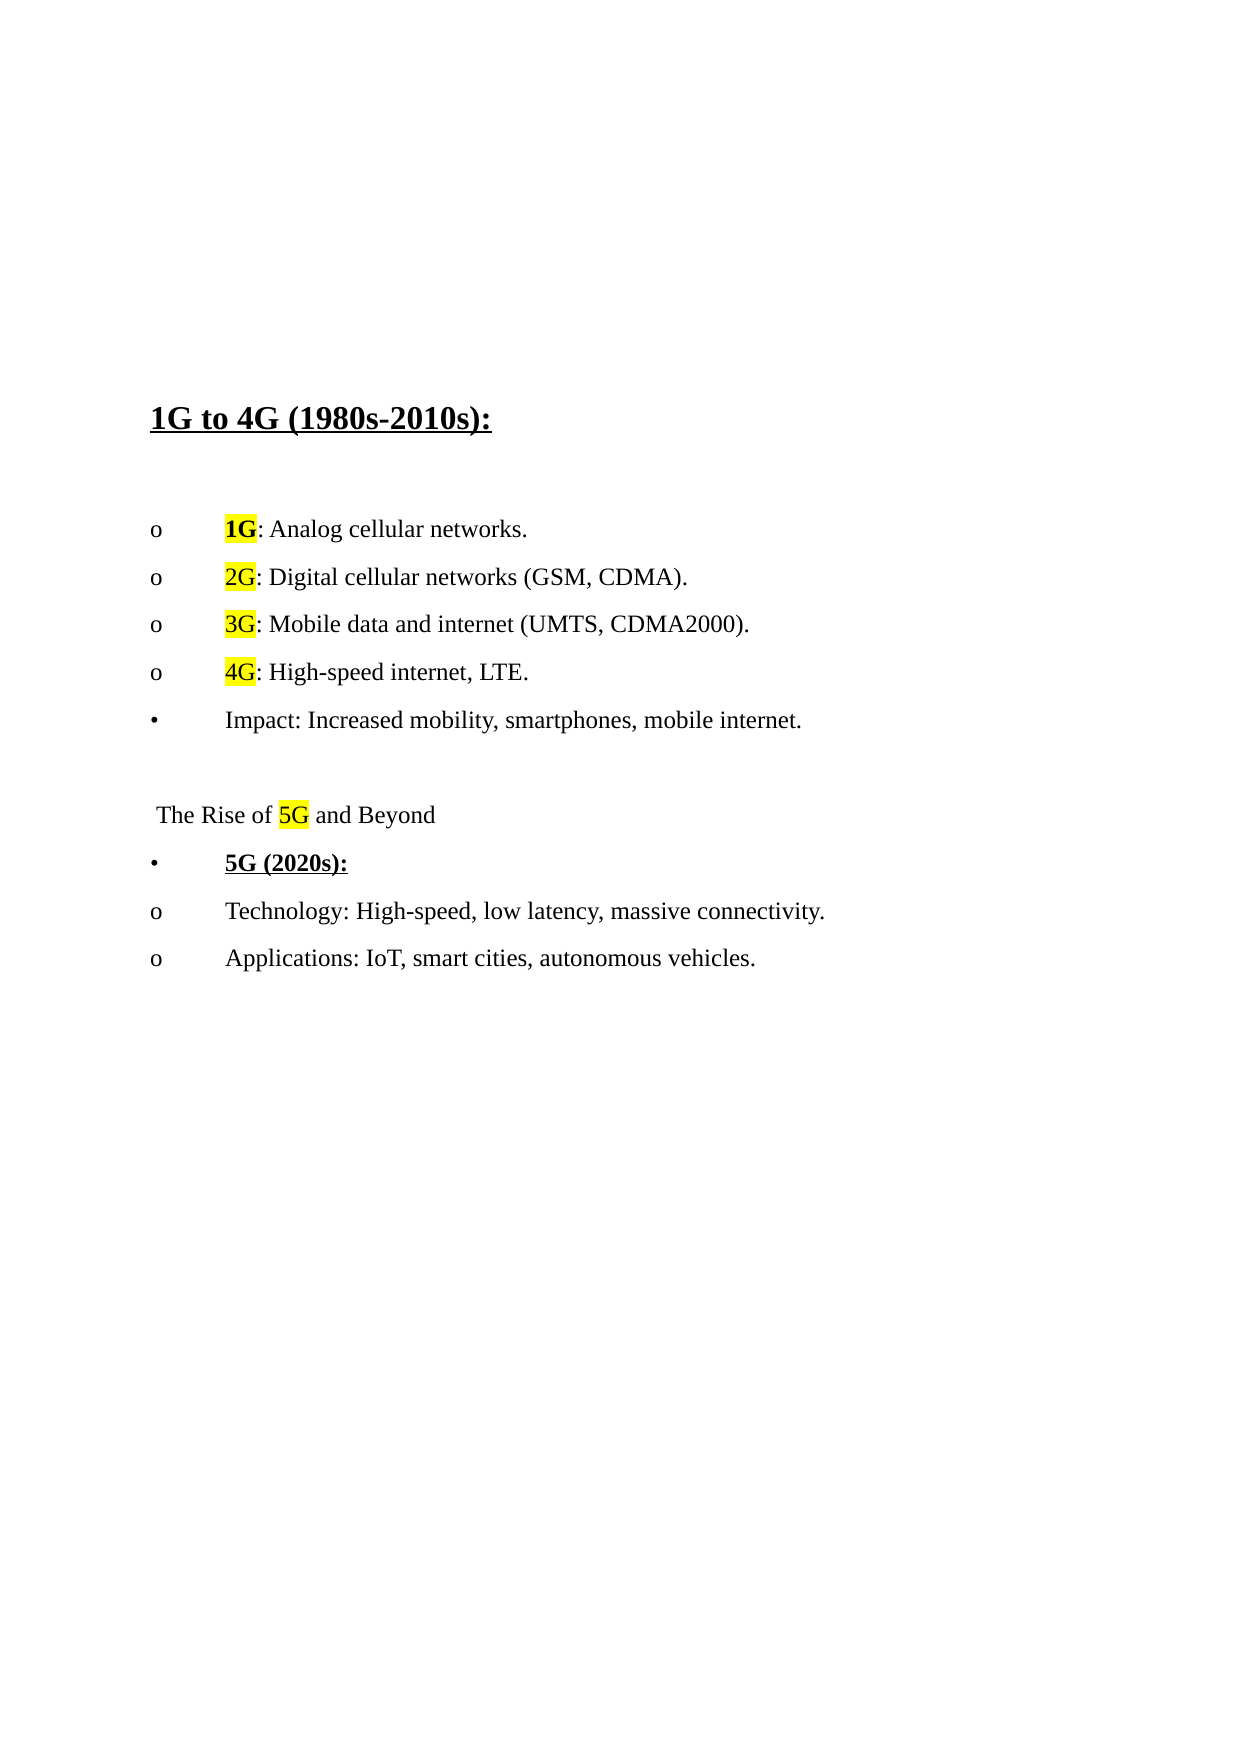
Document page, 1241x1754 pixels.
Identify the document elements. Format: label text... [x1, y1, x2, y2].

text o 4G: High-speed internet, LTE. [256, 657, 1090, 686]
text 1G to 4G (1980s-2010s): [150, 398, 1090, 436]
text o 3G: Mobile data and internet (UMTS, CDMA2000). [150, 609, 1090, 638]
text o 1G: Analog cellular networks. [150, 514, 225, 543]
text • Impact: Increased mobility, smartphones, mobile internet. [150, 705, 1090, 734]
text o Technology: High-speed, low latency, massive connectivity. [150, 896, 1090, 924]
text o 2G: Digital cellular networks (GSM, CDMA). [256, 562, 1090, 591]
text o 1G: Analog cellular networks. [257, 514, 1090, 543]
text The Rise of 5G and Beyond [309, 800, 1090, 829]
text o Applications: IoT, smart cities, autonomous vehicles. [150, 943, 1090, 972]
text o 4G: High-speed internet, LTE. [150, 657, 225, 686]
text • 5G (2020s): [150, 848, 1090, 877]
text The Rise of 5G and Beyond [150, 800, 279, 829]
